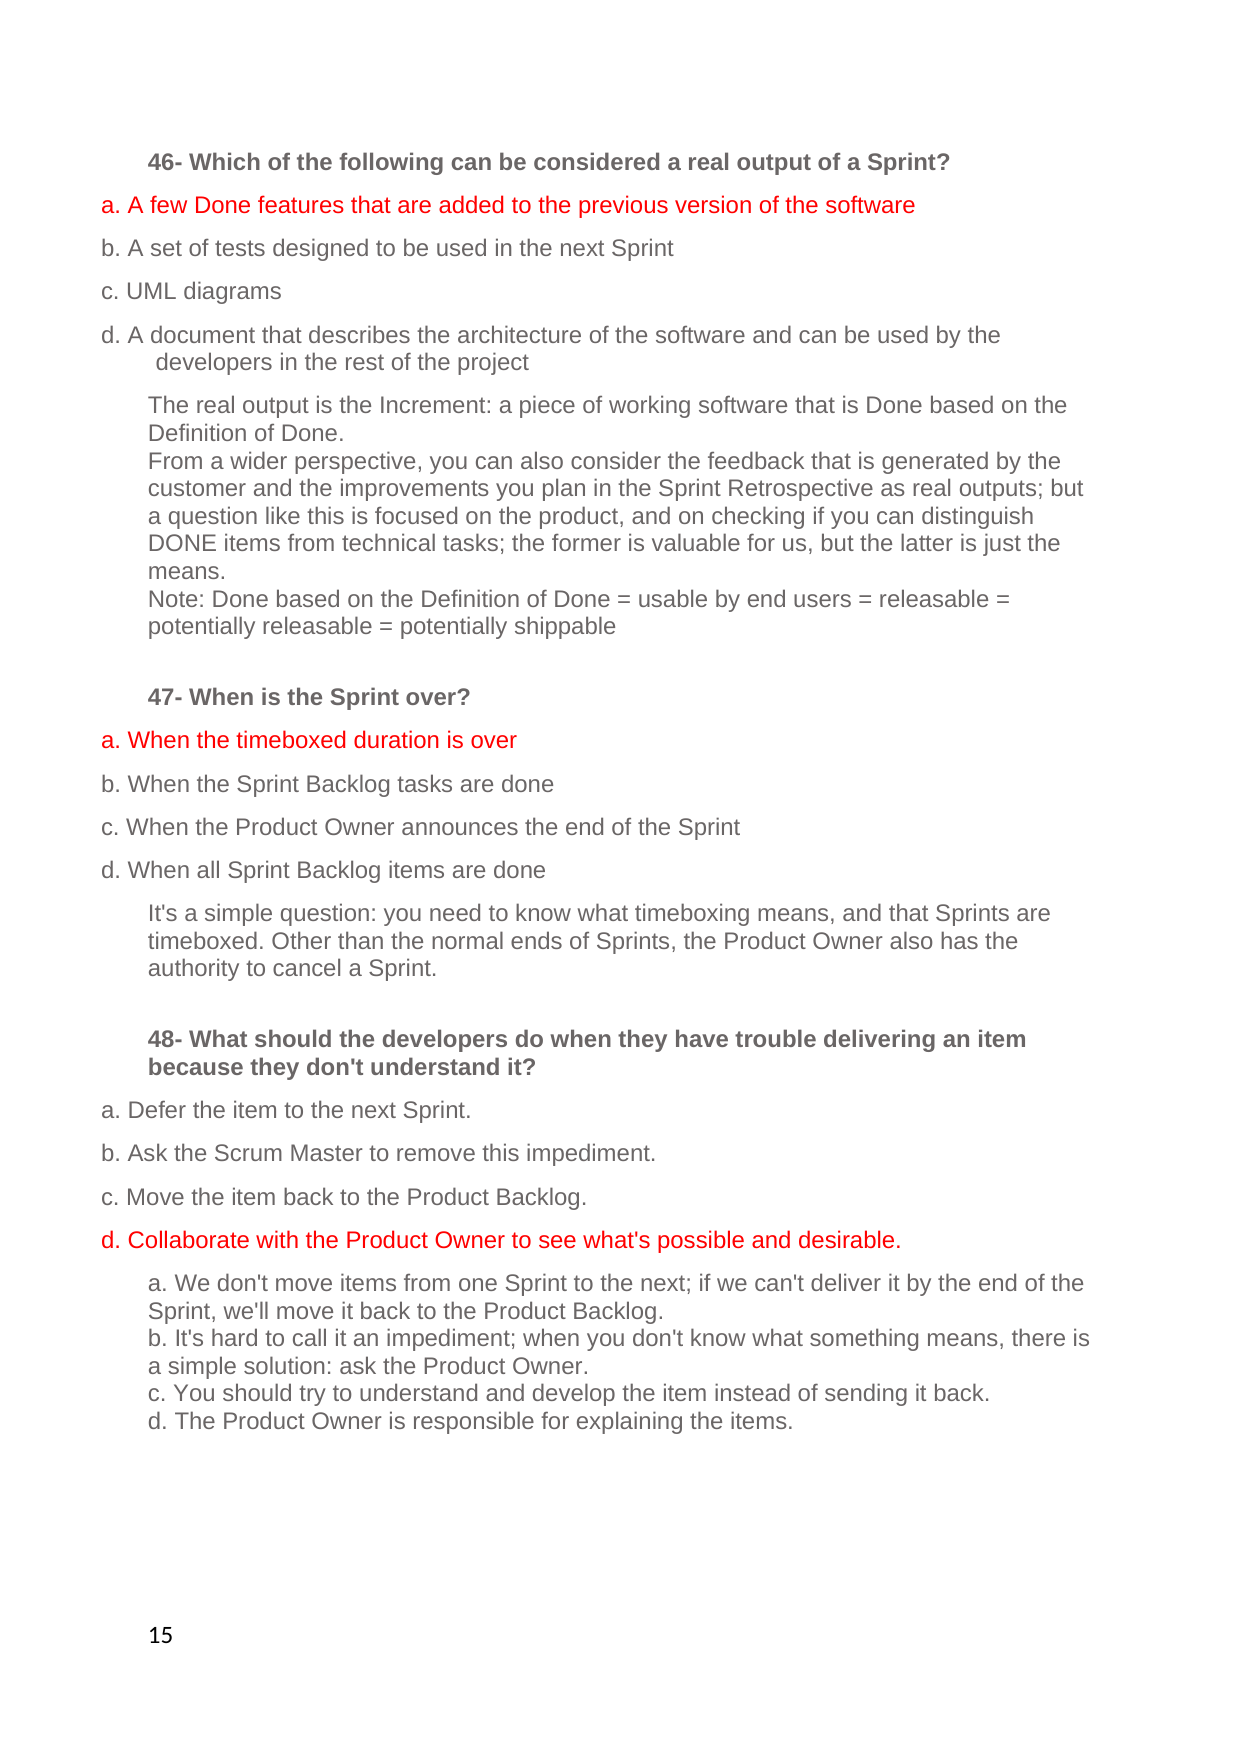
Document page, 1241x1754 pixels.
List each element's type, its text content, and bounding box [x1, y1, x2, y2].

text b. When the Sprint Backlog tasks are done [101, 769, 1093, 797]
text 47- When is the Sprint over? [148, 683, 1093, 711]
text 46- Which of the following can be considered a real output of a Sprint? [148, 148, 1093, 175]
text b. Ask the Scrum Master to remove this impediment. [101, 1139, 1093, 1167]
text 48- What should the developers do when they have trouble delivering an item because they don't understand it? [148, 1025, 1093, 1080]
text d. When all Sprint Backlog items are done [101, 856, 1093, 883]
text b. A set of tests designed to be used in the next Sprint [101, 234, 1093, 262]
text c. UML diagrams [101, 277, 1093, 305]
text a. We don't move items from one Sprint to the next; if we can't deliver it by the end of the Sprint, we'll move it back to the Product Backlog. b. It's hard to call it an impediment; when you don't know what something means, there is a simple solution: ask the Product Owner. c. You should try to understand and develop the item instead of sending it back. d. The Product Owner is responsible for explaining the items. [589, 1269, 1093, 1434]
text c. When the Product Owner announces the end of the Sprint [101, 813, 1093, 840]
text c. Move the item back to the Product Backlog. [101, 1182, 1093, 1210]
text a. A few Done features that are added to the previous version of the software [101, 191, 1093, 218]
text d. Collaborate with the Product Owner to see what's possible and desirable. [101, 1226, 1093, 1253]
text It's a simple question: you need to know what timeboxing means, and that Sprints are timeboxed. Other than the normal ends of Sprints, the Product Owner also has the authority to cancel a Sprint. [438, 899, 1093, 982]
text a. Defer the item to the next Sprint. [101, 1096, 1093, 1124]
text The real output is the Increment: a piece of working software that is Done based on the Definition of Done. From a wider perspective, you can also consider the feedback that is generated by the customer and the improvements you plan in the Sprint Retrospective as real outputs; but a question like this is focused on the product, and on checking if you can distinguish DONE items from technical tasks; the former is valuable for us, but the latter is just the means. Note: Done based on the Definition of Done = usable by end users = releasable = potentially releasable = potentially shippable [148, 391, 1093, 640]
text d. A document that describes the architecture of the software and can be used by the developers in the rest of the project [101, 321, 1093, 376]
text a. When the timeboxed duration is over [101, 726, 1093, 754]
